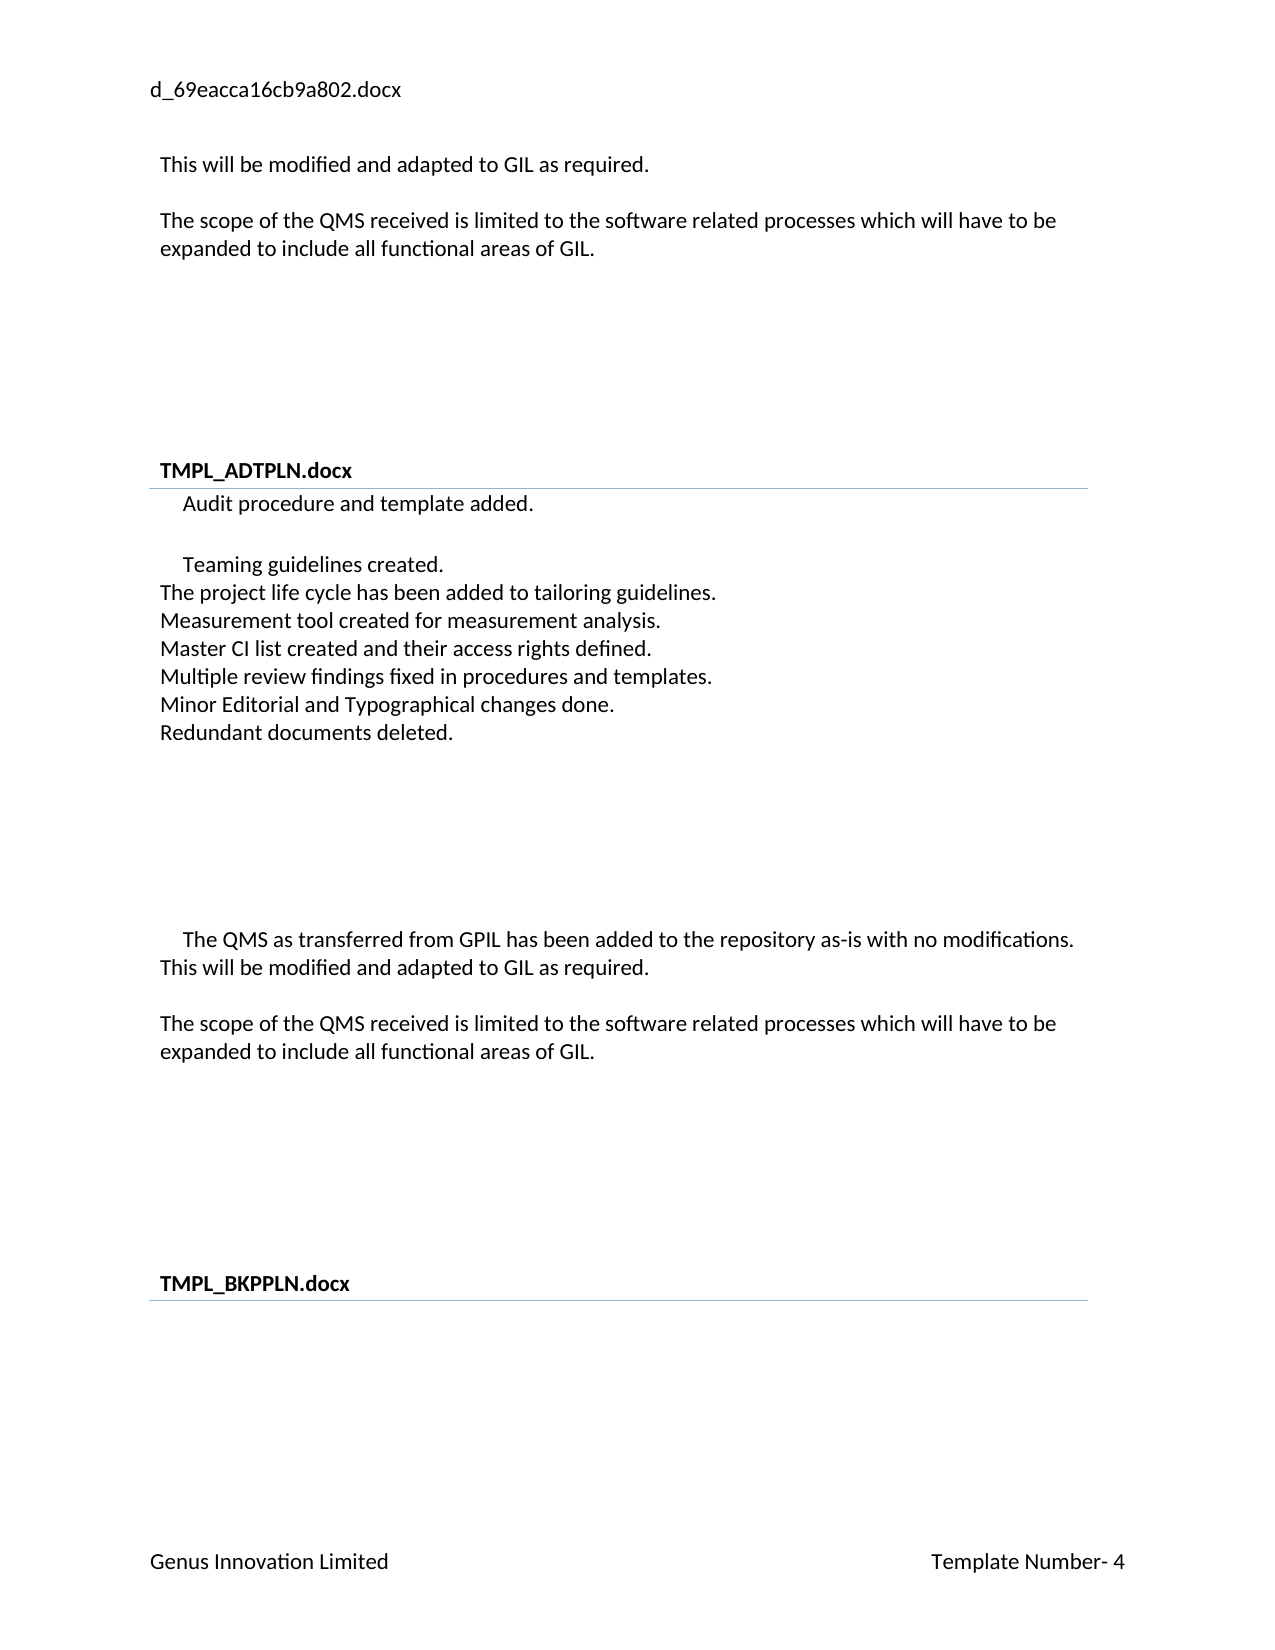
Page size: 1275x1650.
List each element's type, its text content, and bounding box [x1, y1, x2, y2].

table_cell Teaming guidelines created. The project life cycle has been added to tailoring guidelines. Measurement tool created for measurement analysis. Master CI list created and their access rights defined. Multiple review findings fixed in procedures and templates. Minor Editorial and Typographical changes done. Redundant documents deleted. [149, 550, 1087, 925]
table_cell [149, 150, 1087, 456]
table_cell TMPL_BKPPLN.docx [149, 1269, 1087, 1300]
table_cell TMPL_ADTPLN.docx [149, 456, 1087, 488]
table_cell Audit procedure and template added. [149, 489, 1087, 550]
